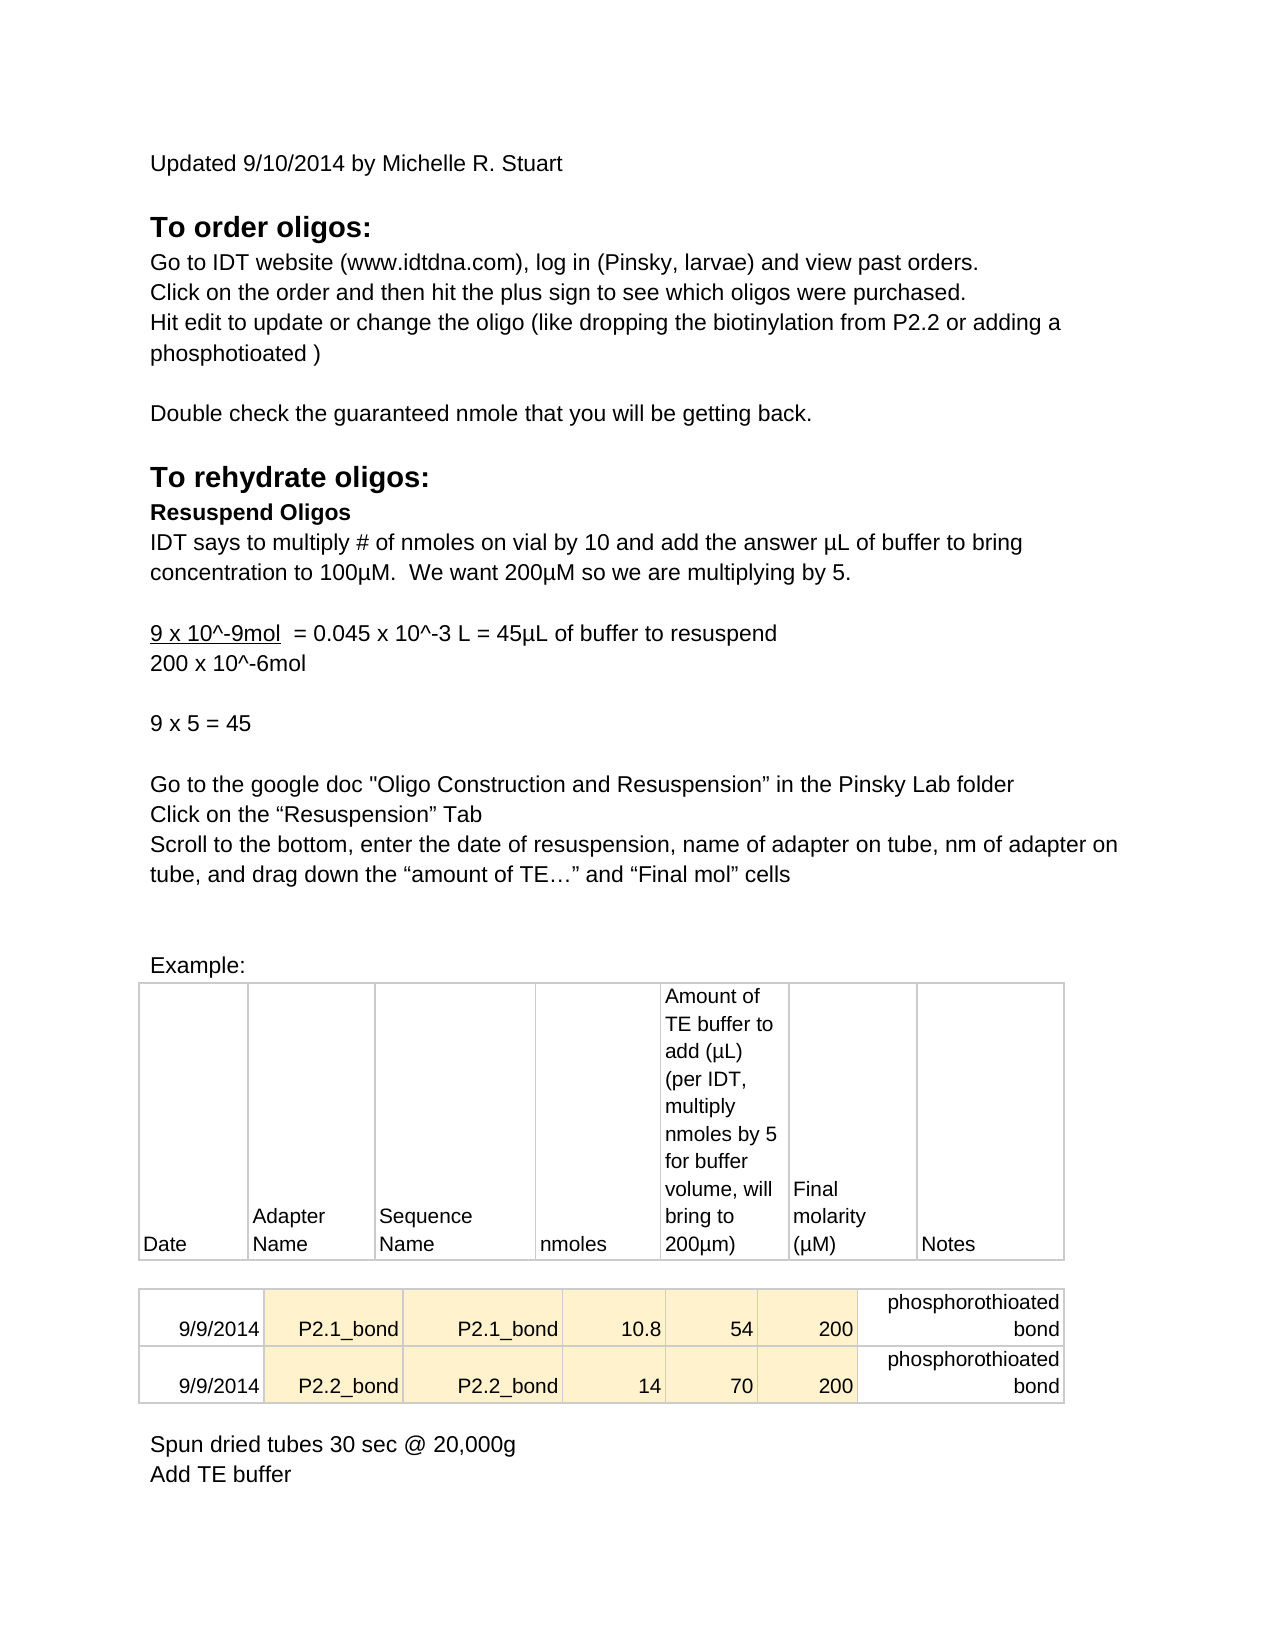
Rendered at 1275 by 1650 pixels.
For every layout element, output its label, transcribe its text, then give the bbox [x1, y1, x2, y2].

text IDT says to multiply # of nmoles on vial by 10 and add the answer µL of buffer to bring concentration to 100µM. We want 200µM so we are multiplying by 5. [150, 529, 1125, 586]
table_header nmoles [536, 984, 660, 1259]
table_header 54 [666, 1290, 757, 1345]
table_cell P2.2_bond [404, 1347, 562, 1402]
table_header 9/9/2014 [140, 1290, 263, 1345]
text 9 x 5 = 45 [150, 710, 1125, 737]
table_cell 200 [758, 1347, 857, 1402]
text Click on the “Resuspension” Tab [150, 801, 1125, 827]
table_cell phosphorothioated bond [858, 1347, 1063, 1402]
table_cell P2.2_bond [265, 1347, 402, 1402]
table_cell 70 [666, 1347, 757, 1402]
text Scroll to the bottom, enter the date of resuspension, name of adapter on tube, nm of adapter on tube, and drag down the “amount of TE…” and “Final mol” cells [150, 831, 1125, 888]
table_header 200 [758, 1290, 857, 1345]
text 200 x 10^-6mol [150, 650, 1125, 676]
table_header 10.8 [563, 1290, 665, 1345]
table_header Date [140, 984, 247, 1259]
text 9 x 10^-9mol = 0.045 x 10^-3 L = 45µL of buffer to resuspend [150, 620, 1125, 646]
table_header Adapter Name [249, 984, 374, 1259]
table_header Notes [918, 984, 1063, 1259]
table_cell 14 [563, 1347, 665, 1402]
table_header P2.1_bond [265, 1290, 402, 1345]
table_header Sequence Name [376, 984, 535, 1259]
text Add TE buffer [150, 1461, 1125, 1488]
table_header phosphorothioated bond [858, 1290, 1063, 1345]
text To order oligos: [150, 210, 1125, 244]
table_cell 9/9/2014 [140, 1347, 263, 1402]
text Click on the order and then hit the plus sign to see which oligos were purchased. [150, 279, 1125, 306]
text To rehydrate oligos: [150, 460, 1125, 494]
text Resuspend Oligos [150, 499, 1125, 525]
text Hit edit to update or change the oligo (like dropping the biotinylation from P2.2 or adding a phosphotioated ) [150, 309, 1125, 366]
text Example: [150, 952, 1125, 978]
text Go to the google doc "Oligo Construction and Resuspension” in the Pinsky Lab folder [150, 771, 1125, 797]
text Updated 9/10/2014 by Michelle R. Stuart [150, 150, 1125, 176]
text Go to IDT website (www.idtdna.com), log in (Pinsky, larvae) and view past orders. [150, 249, 1125, 275]
text Double check the guaranteed nmole that you will be getting back. [150, 400, 1125, 426]
text Spun dried tubes 30 sec @ 20,000g [150, 1431, 1125, 1457]
table_header P2.1_bond [404, 1290, 562, 1345]
table_header Final molarity (µM) [790, 984, 916, 1259]
table_header Amount of TE buffer to add (µL) (per IDT, multiply nmoles by 5 for buffer volume, will bring to 200µm) [661, 984, 788, 1259]
